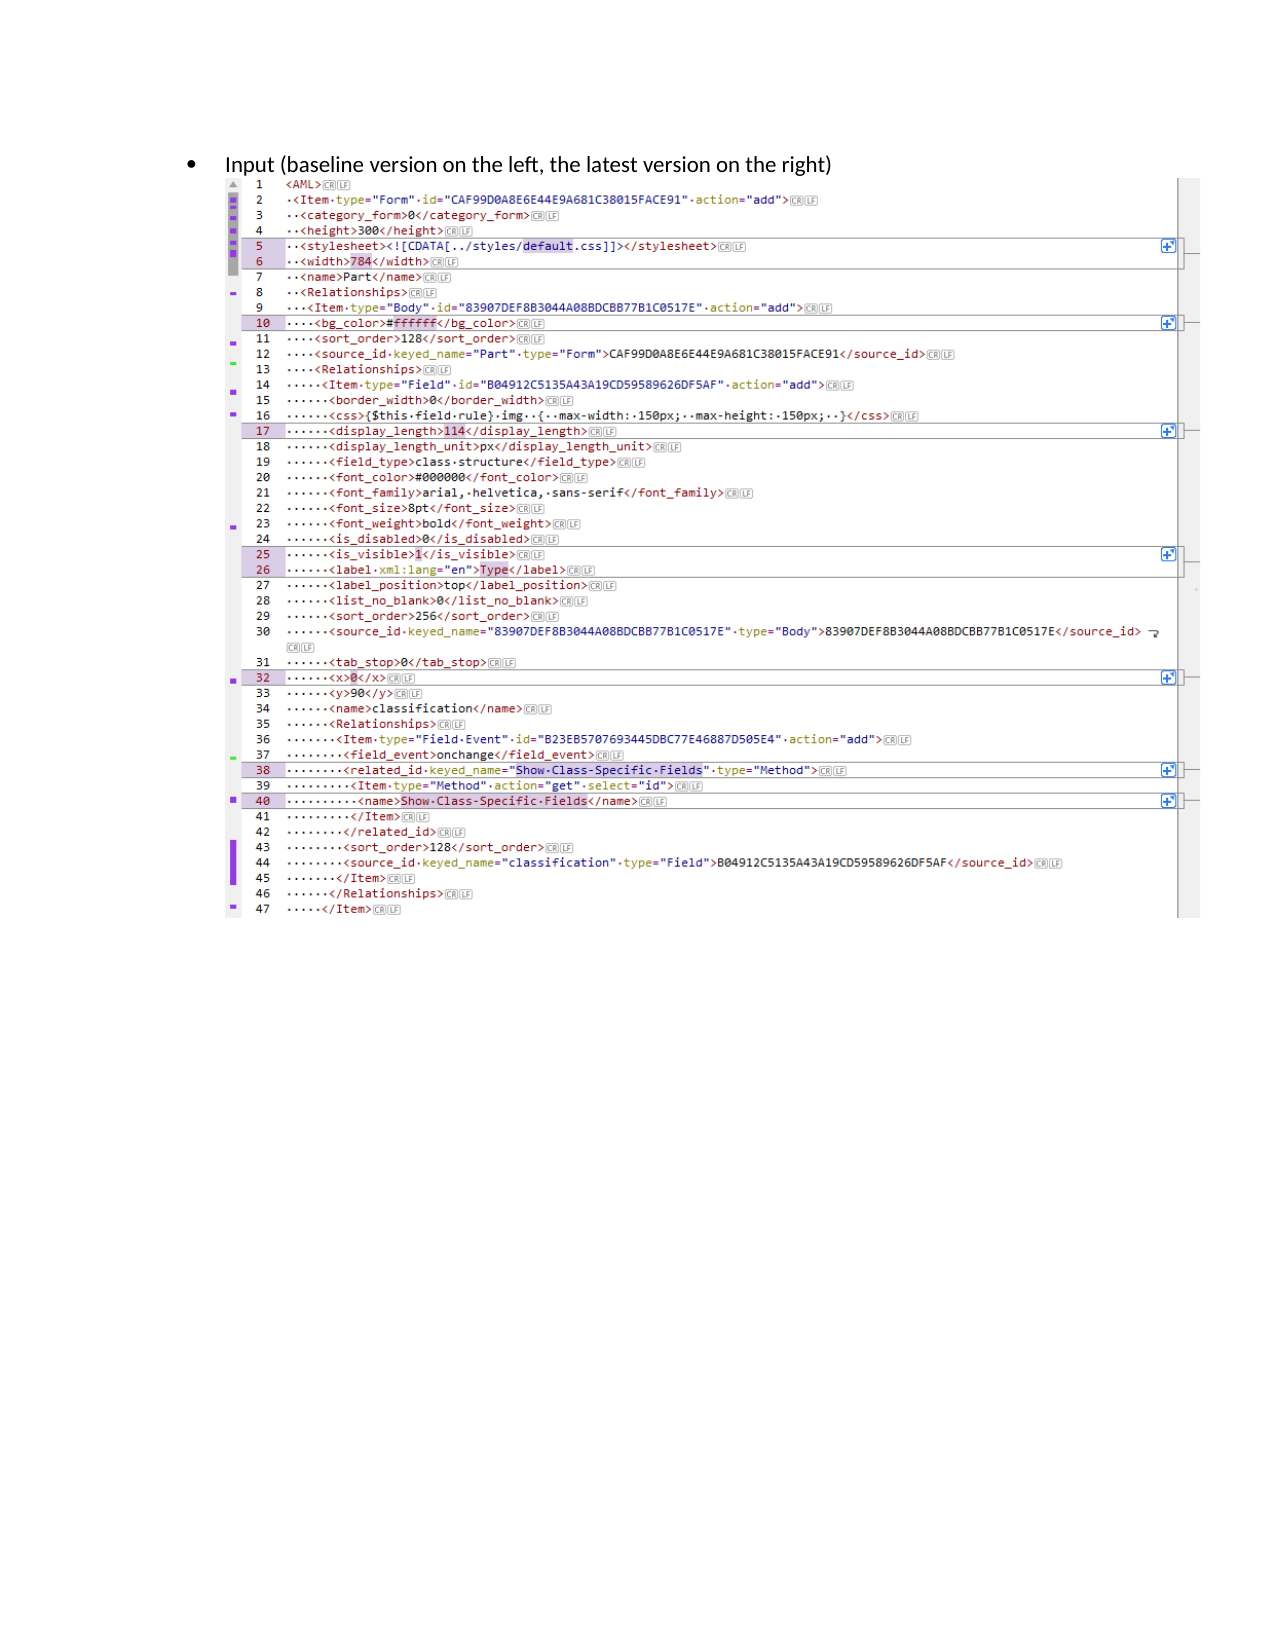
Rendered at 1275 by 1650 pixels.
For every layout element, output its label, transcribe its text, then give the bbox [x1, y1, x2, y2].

picture [225, 178, 1200, 918]
